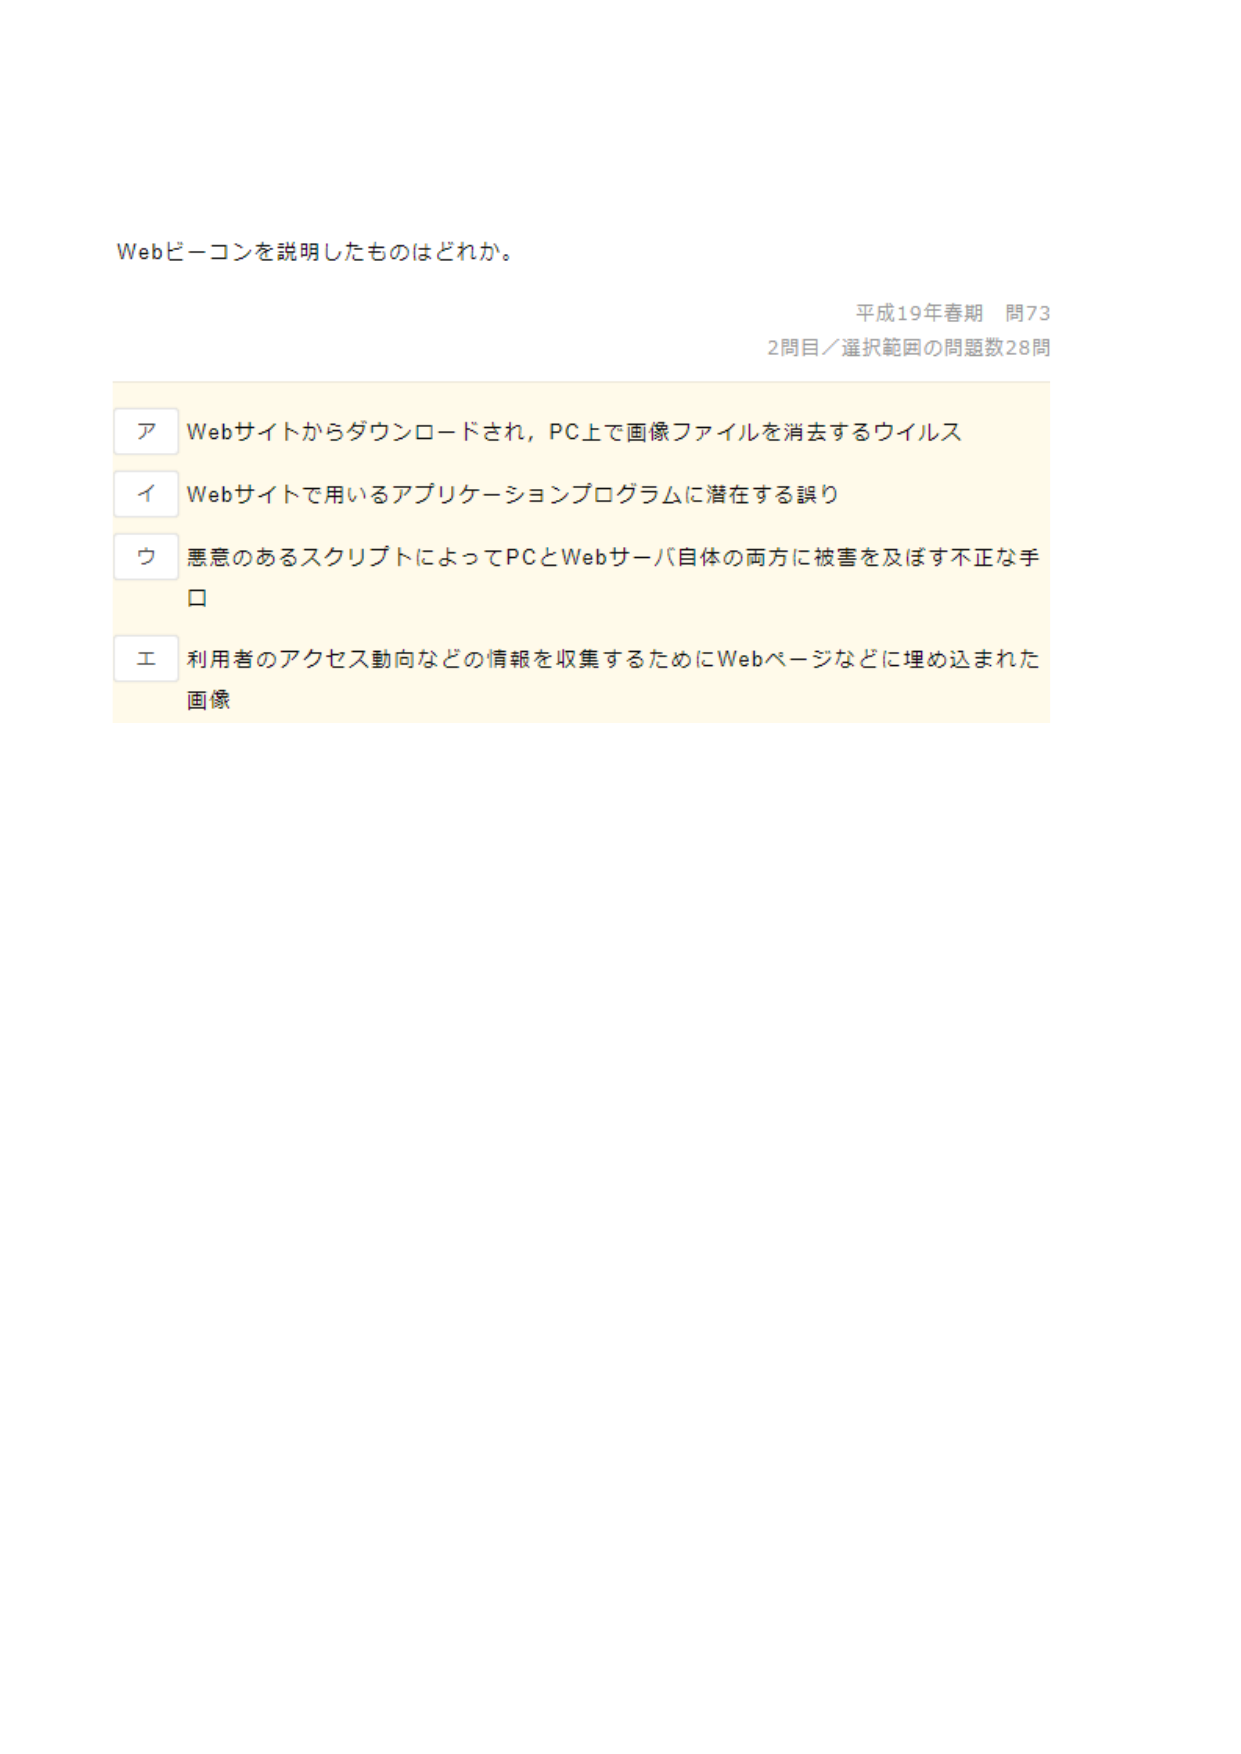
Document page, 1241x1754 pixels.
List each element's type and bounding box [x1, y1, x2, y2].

picture [112, 239, 1050, 723]
